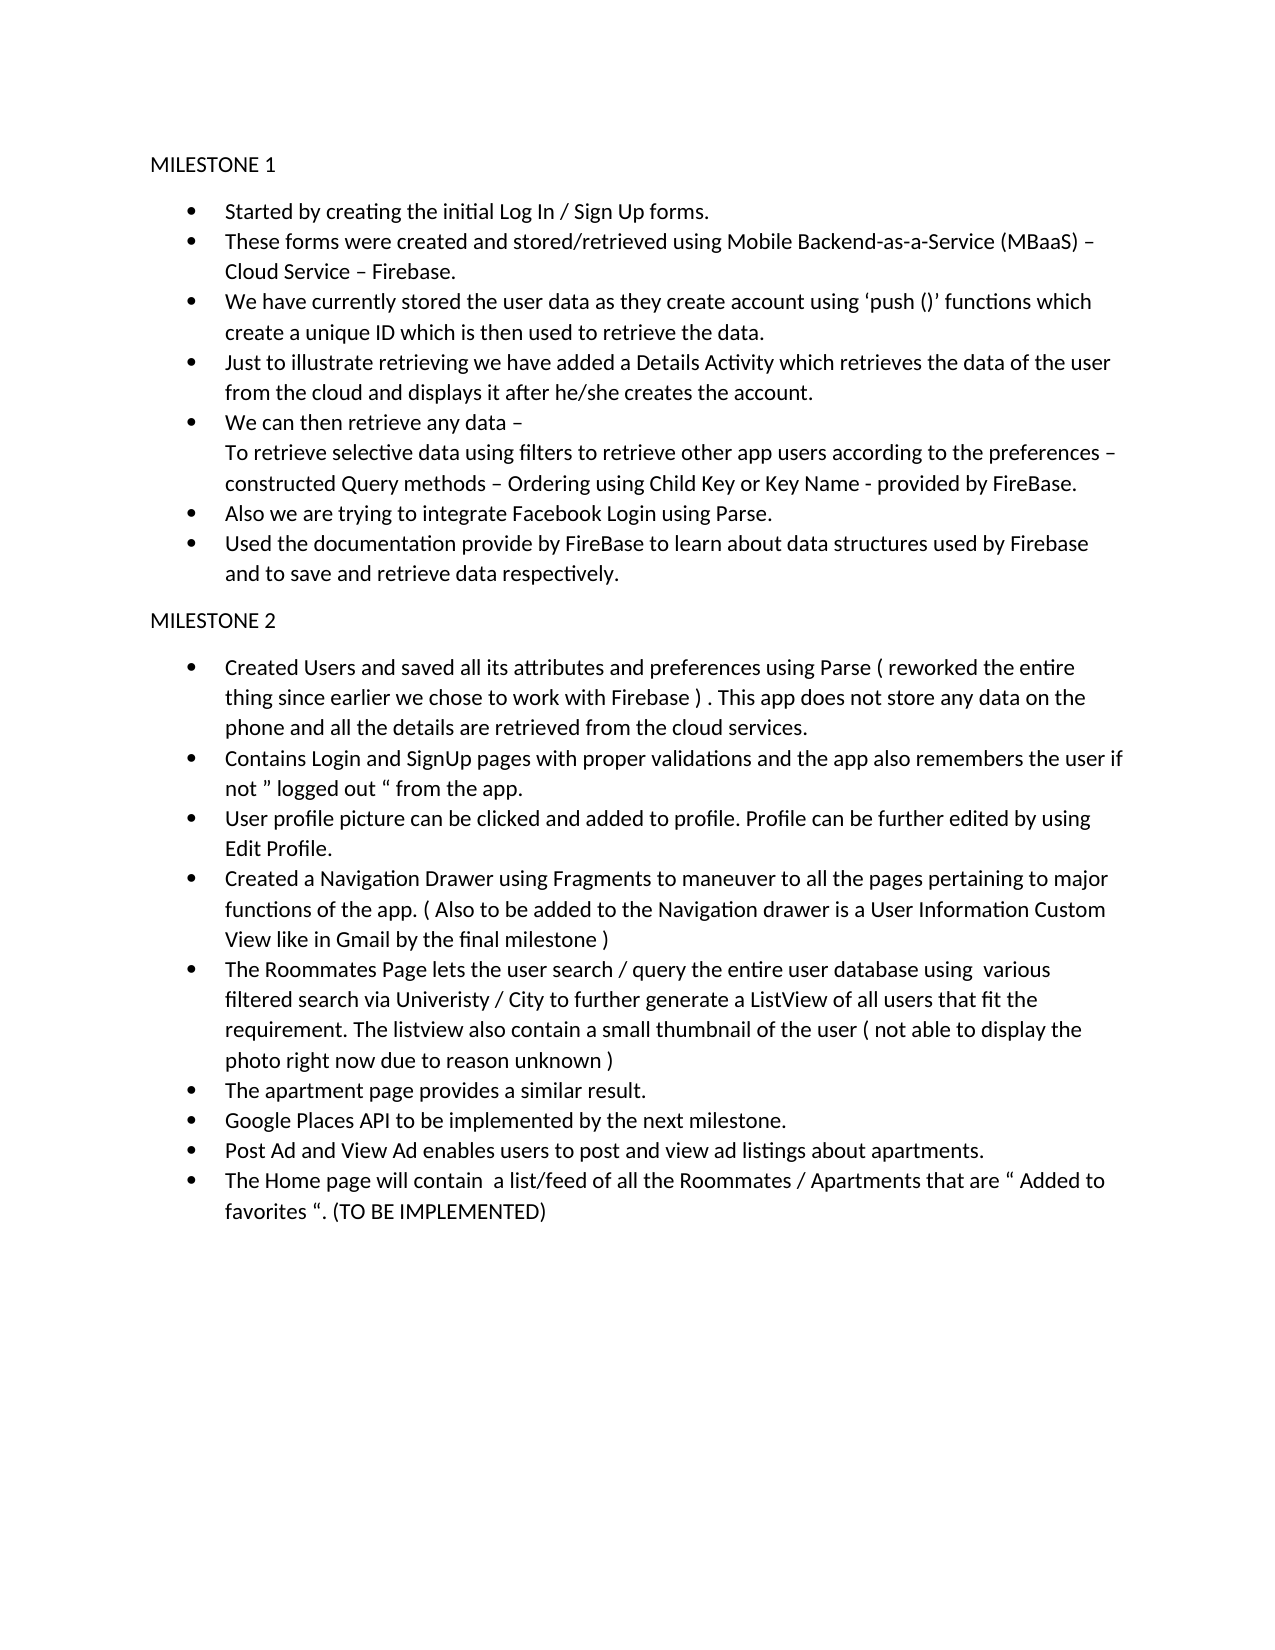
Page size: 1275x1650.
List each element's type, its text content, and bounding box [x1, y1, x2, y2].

list Post Ad and View Ad enables users to post and view ad listings about apartments. [187, 1136, 1125, 1164]
list We can then retrieve any data – [187, 408, 1125, 436]
list Google Places API to be implemented by the next milestone. [187, 1106, 1125, 1134]
list The Home page will contain a list/feed of all the Roommates / Apartments that are “ Added to favorites “. (TO BE IMPLEMENTED) [187, 1167, 1125, 1225]
list The Roommates Page lets the user search / query the entire user database using various filtered search via Univeristy / City to further generate a ListView of all users that fit the requirement. The listview also contain a small thumbnail of the user ( not able to display the photo right now due to reason unknown ) [187, 955, 1125, 1074]
list Created Users and saved all its attributes and preferences using Parse ( reworked the entire thing since earlier we chose to work with Firebase ) . This app does not store any data on the phone and all the details are retrieved from the cloud services. [187, 653, 1125, 742]
list Also we are trying to integrate Facebook Login using Parse. [187, 499, 1125, 527]
list Started by creating the initial Log In / Sign Up forms. [187, 197, 1125, 225]
list Used the documentation provide by FireBase to learn about data structures used by Firebase and to save and retrieve data respectively. [187, 529, 1125, 587]
list We have currently stored the user data as they create account using ‘push ()’ functions which create a unique ID which is then used to retrieve the data. [187, 287, 1125, 346]
text MILESTONE 1 [150, 150, 1125, 178]
list Created a Navigation Drawer using Fragments to maneuver to all the pages pertaining to major functions of the app. ( Also to be added to the Navigation drawer is a User Information Custom View like in Gmail by the final milestone ) [187, 864, 1125, 953]
list The apartment page provides a similar result. [187, 1076, 1125, 1104]
list User profile picture can be clicked and added to profile. Profile can be further edited by using Edit Profile. [187, 804, 1125, 862]
list To retrieve selective data using filters to retrieve other app users according to the preferences – constructed Query methods – Ordering using Child Key or Key Name - provided by FireBase. [225, 438, 1125, 497]
list These forms were created and stored/retrieved using Mobile Backend-as-a-Service (MBaaS) – Cloud Service – Firebase. [187, 227, 1125, 285]
list Contains Login and SignUp pages with proper validations and the app also remembers the user if not ” logged out “ from the app. [187, 744, 1125, 802]
text MILESTONE 2 [150, 606, 1125, 634]
list Just to illustrate retrieving we have added a Details Activity which retrieves the data of the user from the cloud and displays it after he/she creates the account. [187, 348, 1125, 406]
